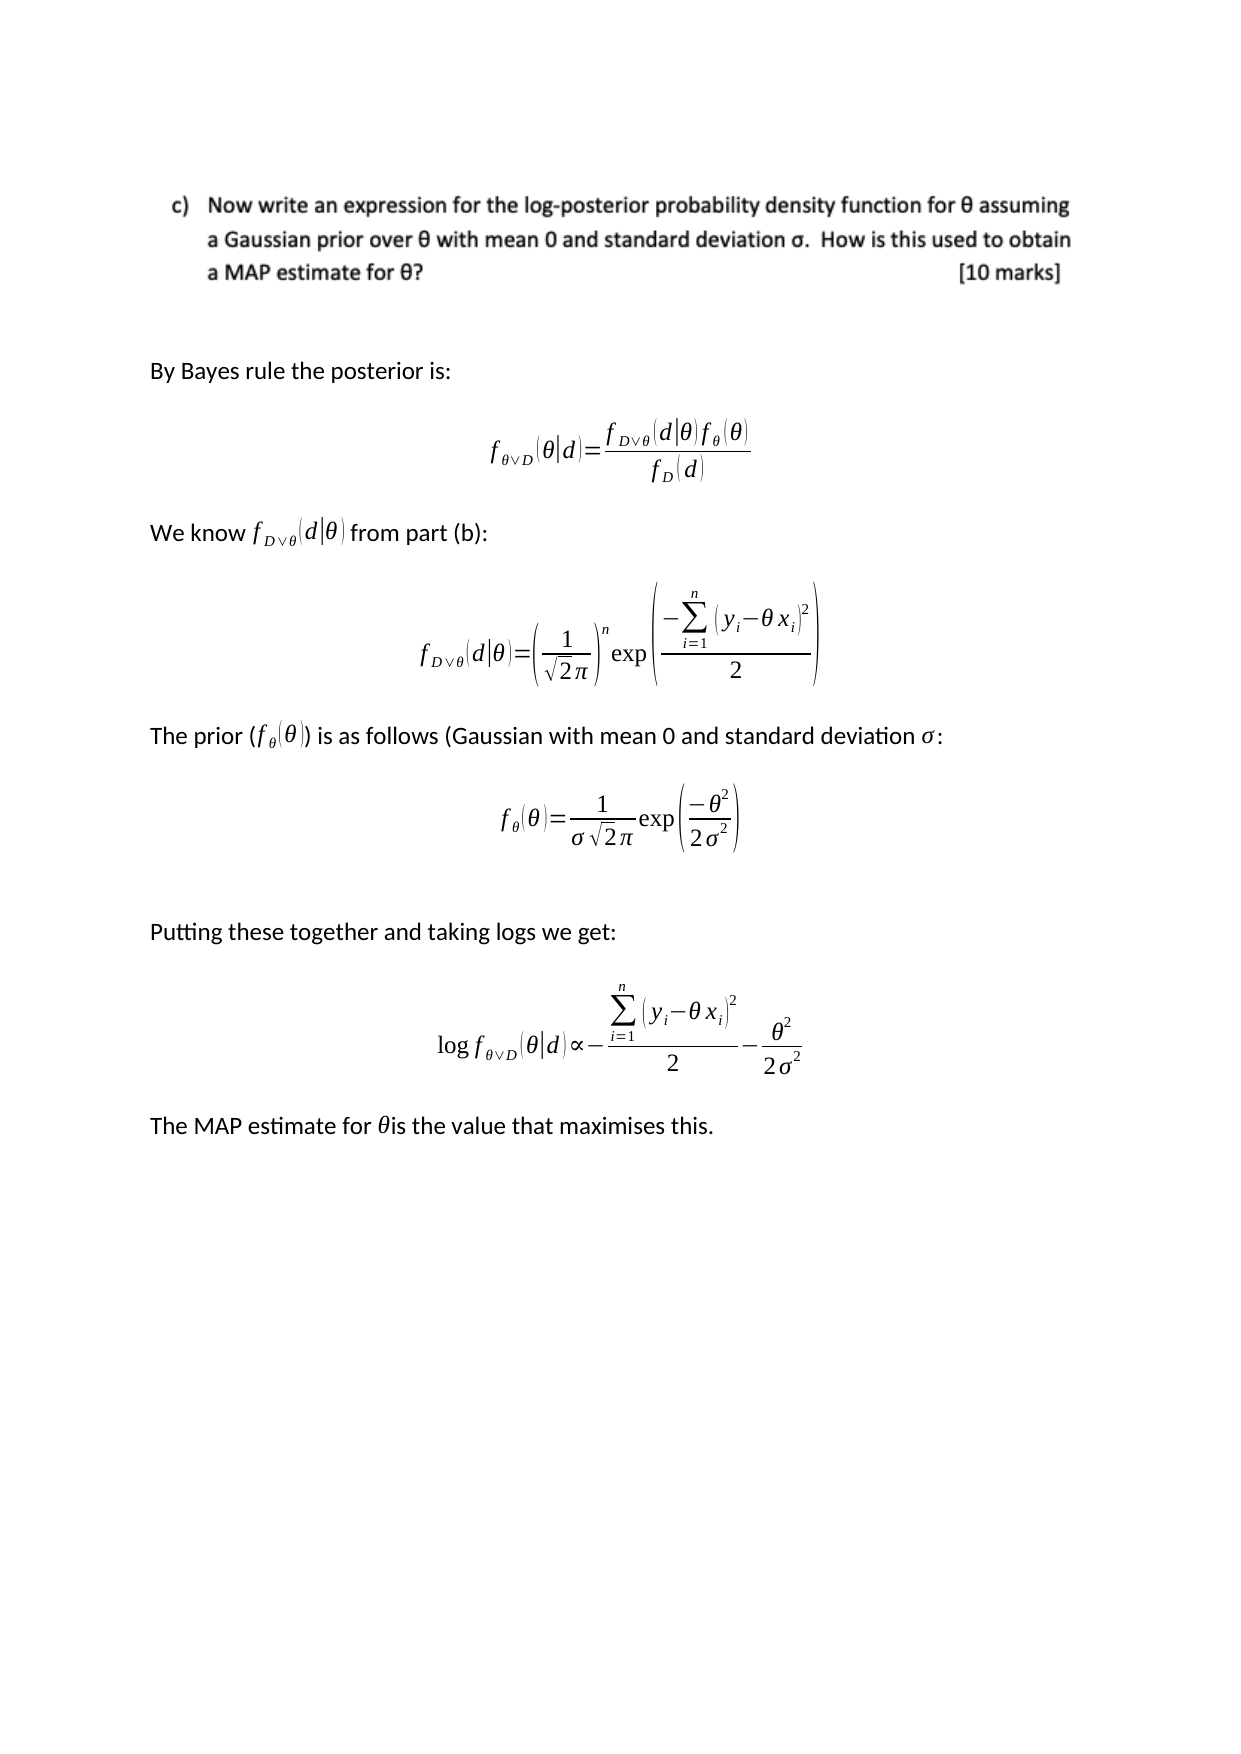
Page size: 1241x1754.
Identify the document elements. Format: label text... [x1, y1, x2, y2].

text Putting these together and taking logs we get: [150, 916, 1090, 947]
text The MAP estimate for is the value that maximises this. [150, 1110, 1090, 1141]
text By Bayes rule the posterior is: [150, 356, 1090, 386]
text The prior () is as follows (Gaussian with mean 0 and standard deviation : [150, 719, 1090, 752]
picture [150, 180, 1090, 325]
text We know from part (b): [150, 516, 1090, 549]
